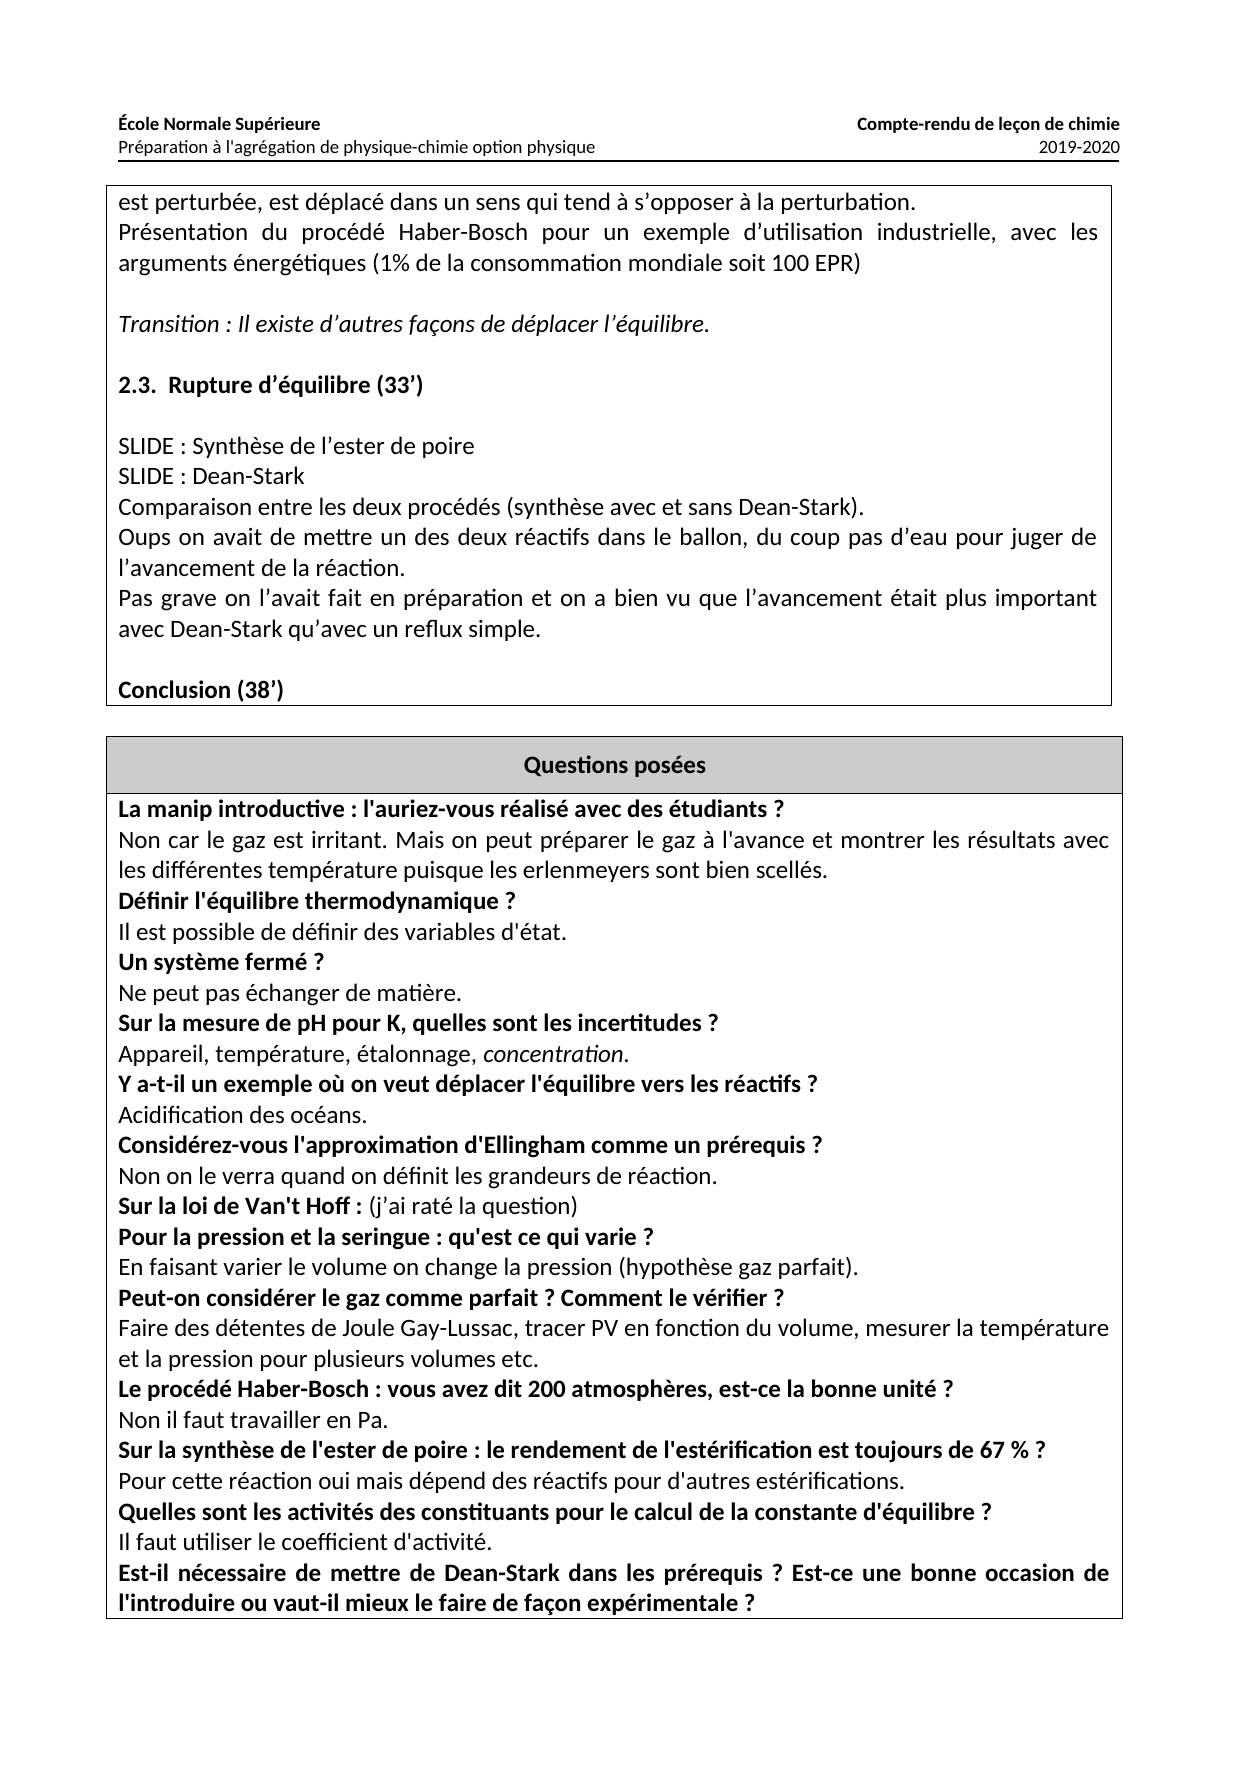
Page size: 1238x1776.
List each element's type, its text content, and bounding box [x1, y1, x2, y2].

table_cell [107, 794, 1122, 1618]
table_header Questions posées [107, 737, 1122, 793]
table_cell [107, 186, 1111, 704]
